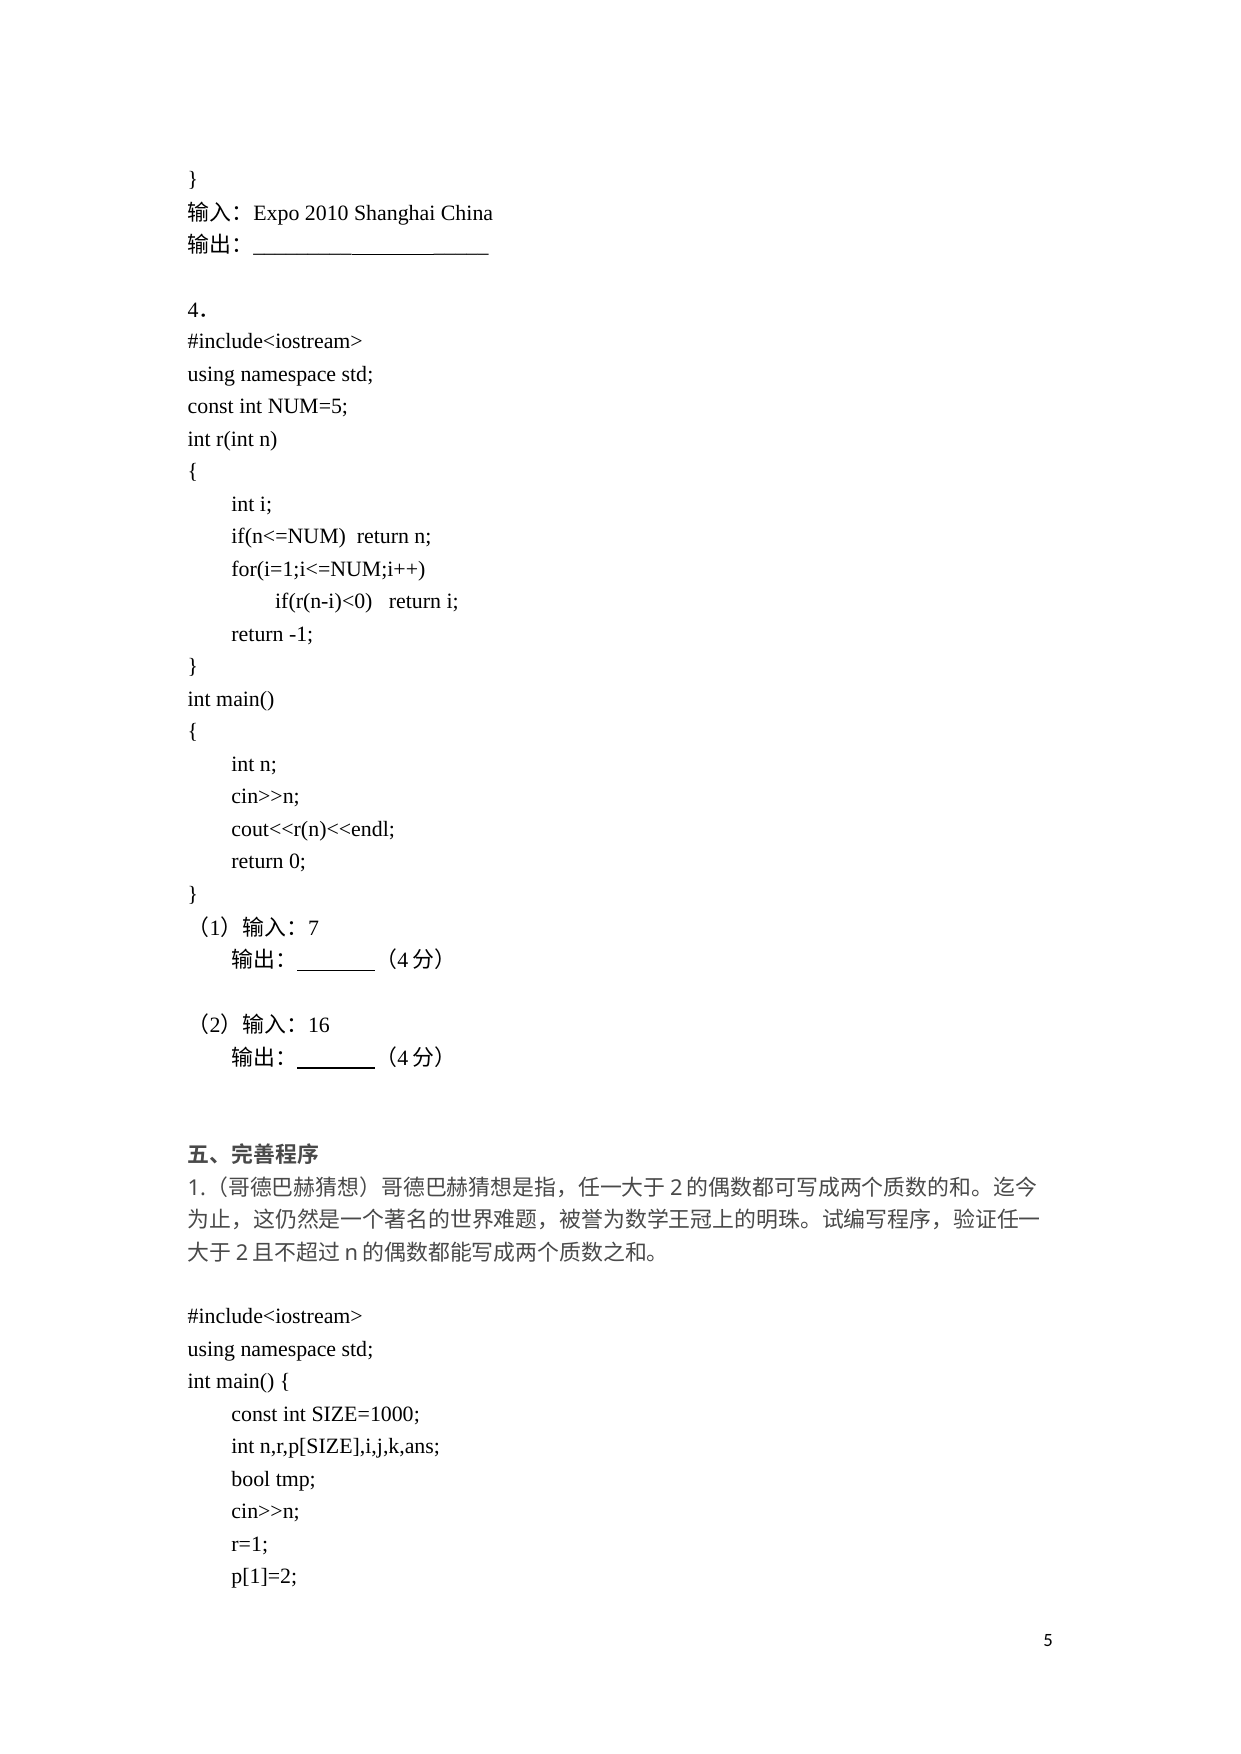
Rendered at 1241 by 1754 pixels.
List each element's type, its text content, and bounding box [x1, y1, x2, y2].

text } [187, 162, 1053, 194]
text int n,r,p[SIZE],i,j,k,ans; [187, 1429, 1053, 1462]
text （1）输入：7 [187, 909, 1053, 942]
text 4． [187, 292, 1053, 324]
text 输出： （4分） [187, 942, 1053, 974]
text using namespace std; [187, 1332, 1053, 1364]
text （2）输入：16 [187, 1007, 1053, 1039]
text const int NUM=5; [187, 389, 1053, 422]
text int main() { [187, 1364, 1053, 1397]
text return -1; [187, 617, 1053, 649]
text int main() [187, 682, 1053, 714]
text { [187, 714, 1053, 747]
text cin>>n; [187, 779, 1053, 812]
text { [187, 454, 1053, 487]
text int i; [187, 487, 1053, 519]
text if(n<=NUM) return n; [187, 519, 1053, 552]
text bool tmp; [187, 1462, 1053, 1494]
text const int SIZE=1000; [187, 1397, 1053, 1429]
text 输出：_________ _____ [187, 227, 1053, 259]
text 1.（哥德巴赫猜想）哥德巴赫猜想是指，任一大于2的偶数都可写成两个质数的和。迄今为止，这仍然是一个著名的世界难题，被誉为数学王冠上的明珠。试编写程序，验证任一大于2且不超过n的偶数都能写成两个质数之和。 [187, 1169, 1053, 1267]
text int r(int n) [187, 422, 1053, 454]
text int n; [187, 747, 1053, 779]
text 输入：Expo 2010 Shanghai China [187, 194, 1053, 227]
text r=1; [187, 1527, 1053, 1559]
text } [187, 649, 1053, 682]
text using namespace std; [187, 357, 1053, 389]
text 输出： （4分） [187, 1039, 1053, 1072]
text if(r(n-i)<0) return i; [231, 584, 1053, 617]
text 五、完善程序 [187, 1137, 1053, 1169]
text return 0; [187, 844, 1053, 877]
text cin>>n; [187, 1494, 1053, 1527]
text #include<iostream> [187, 1299, 1053, 1332]
text p[1]=2; [187, 1559, 1053, 1592]
text } [187, 877, 1053, 909]
text cout<<r(n)<<endl; [187, 812, 1053, 844]
text for(i=1;i<=NUM;i++) [187, 552, 1053, 584]
text #include<iostream> [187, 324, 1053, 357]
